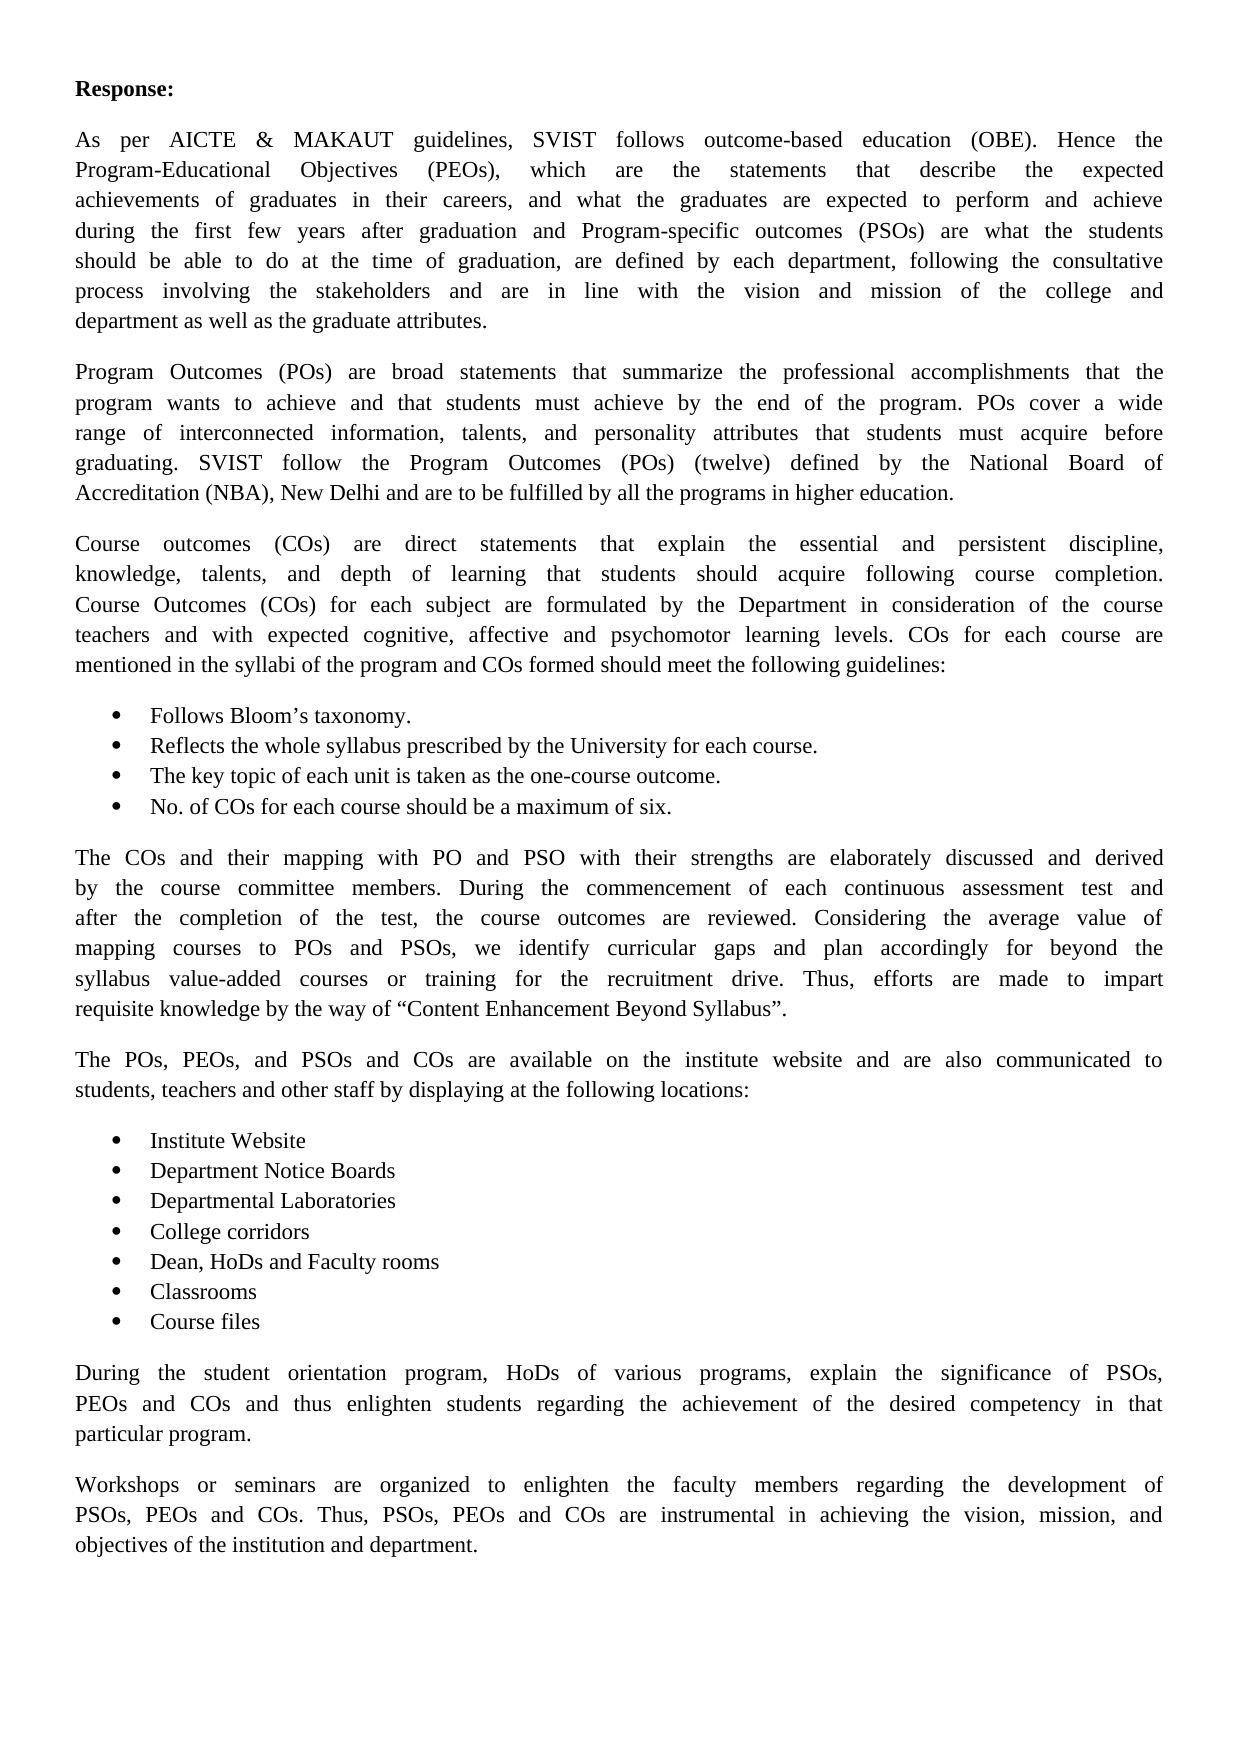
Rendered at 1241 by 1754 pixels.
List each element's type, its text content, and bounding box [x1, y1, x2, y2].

list Classrooms [112, 1278, 1165, 1304]
list Departmental Laboratories [112, 1187, 1165, 1214]
text As per AICTE & MAKAUT guidelines, SVIST follows outcome-based education (OBE). Hence the Program-Educational Objectives (PEOs), which are the statements that describe the expected achievements of graduates in their careers, and what the graduates are expected to perform and achieve during the first few years after graduation and Program-specific outcomes (PSOs) are what the students should be able to do at the time of graduation, are defined by each department, following the consultative process involving the stakeholders and are in line with the vision and mission of the college and department as well as the graduate attributes. [75, 126, 1165, 334]
list Reflects the whole syllabus prescribed by the University for each course. [112, 732, 1165, 759]
list Institute Website [112, 1127, 1165, 1153]
text During the student orientation program, HoDs of various programs, explain the significance of PSOs, PEOs and COs and thus enlighten students regarding the achievement of the desired competency in that particular program. [75, 1359, 1165, 1446]
text Course outcomes (COs) are direct statements that explain the essential and persistent discipline, knowledge, talents, and depth of learning that students should acquire following course completion. Course Outcomes (COs) for each subject are formulated by the Department in consideration of the course teachers and with expected cognitive, affective and psychomotor learning levels. COs for each course are mentioned in the syllabi of the program and COs formed should meet the following guidelines: [75, 530, 1165, 677]
list The key topic of each unit is taken as the one-course outcome. [112, 762, 1165, 789]
text The POs, PEOs, and PSOs and COs are available on the institute website and are also communicated to students, teachers and other staff by displaying at the following locations: [75, 1046, 1165, 1102]
list No. of COs for each course should be a maximum of six. [112, 793, 1165, 819]
text The COs and their mapping with PO and PSO with their strengths are elaborately discussed and derived by the course committee members. During the commencement of each continuous assessment test and after the completion of the test, the course outcomes are reviewed. Considering the average value of mapping courses to POs and PSOs, we identify curricular gaps and plan accordingly for beyond the syllabus value-added courses or training for the recruitment drive. Thus, efforts are made to impart requisite knowledge by the way of “Content Enhancement Beyond Syllabus”. [75, 844, 1165, 1021]
list Department Notice Boards [112, 1157, 1165, 1184]
list Course files [112, 1308, 1165, 1335]
text Workshops or seminars are organized to enlighten the faculty members regarding the development of PSOs, PEOs and COs. Thus, PSOs, PEOs and COs are instrumental in achieving the vision, mission, and objectives of the institution and department. [75, 1471, 1165, 1558]
list Follows Bloom’s taxonomy. [112, 702, 1165, 728]
list Dean, HoDs and Faculty rooms [112, 1248, 1165, 1274]
text Response: [75, 75, 1165, 101]
text Program Outcomes (POs) are broad statements that summarize the professional accomplishments that the program wants to achieve and that students must achieve by the end of the program. POs cover a wide range of interconnected information, talents, and personality attributes that students must acquire before graduating. SVIST follow the Program Outcomes (POs) (twelve) defined by the National Board of Accreditation (NBA), New Delhi and are to be fulfilled by all the programs in higher education. [75, 358, 1165, 506]
list College corridors [112, 1218, 1165, 1244]
